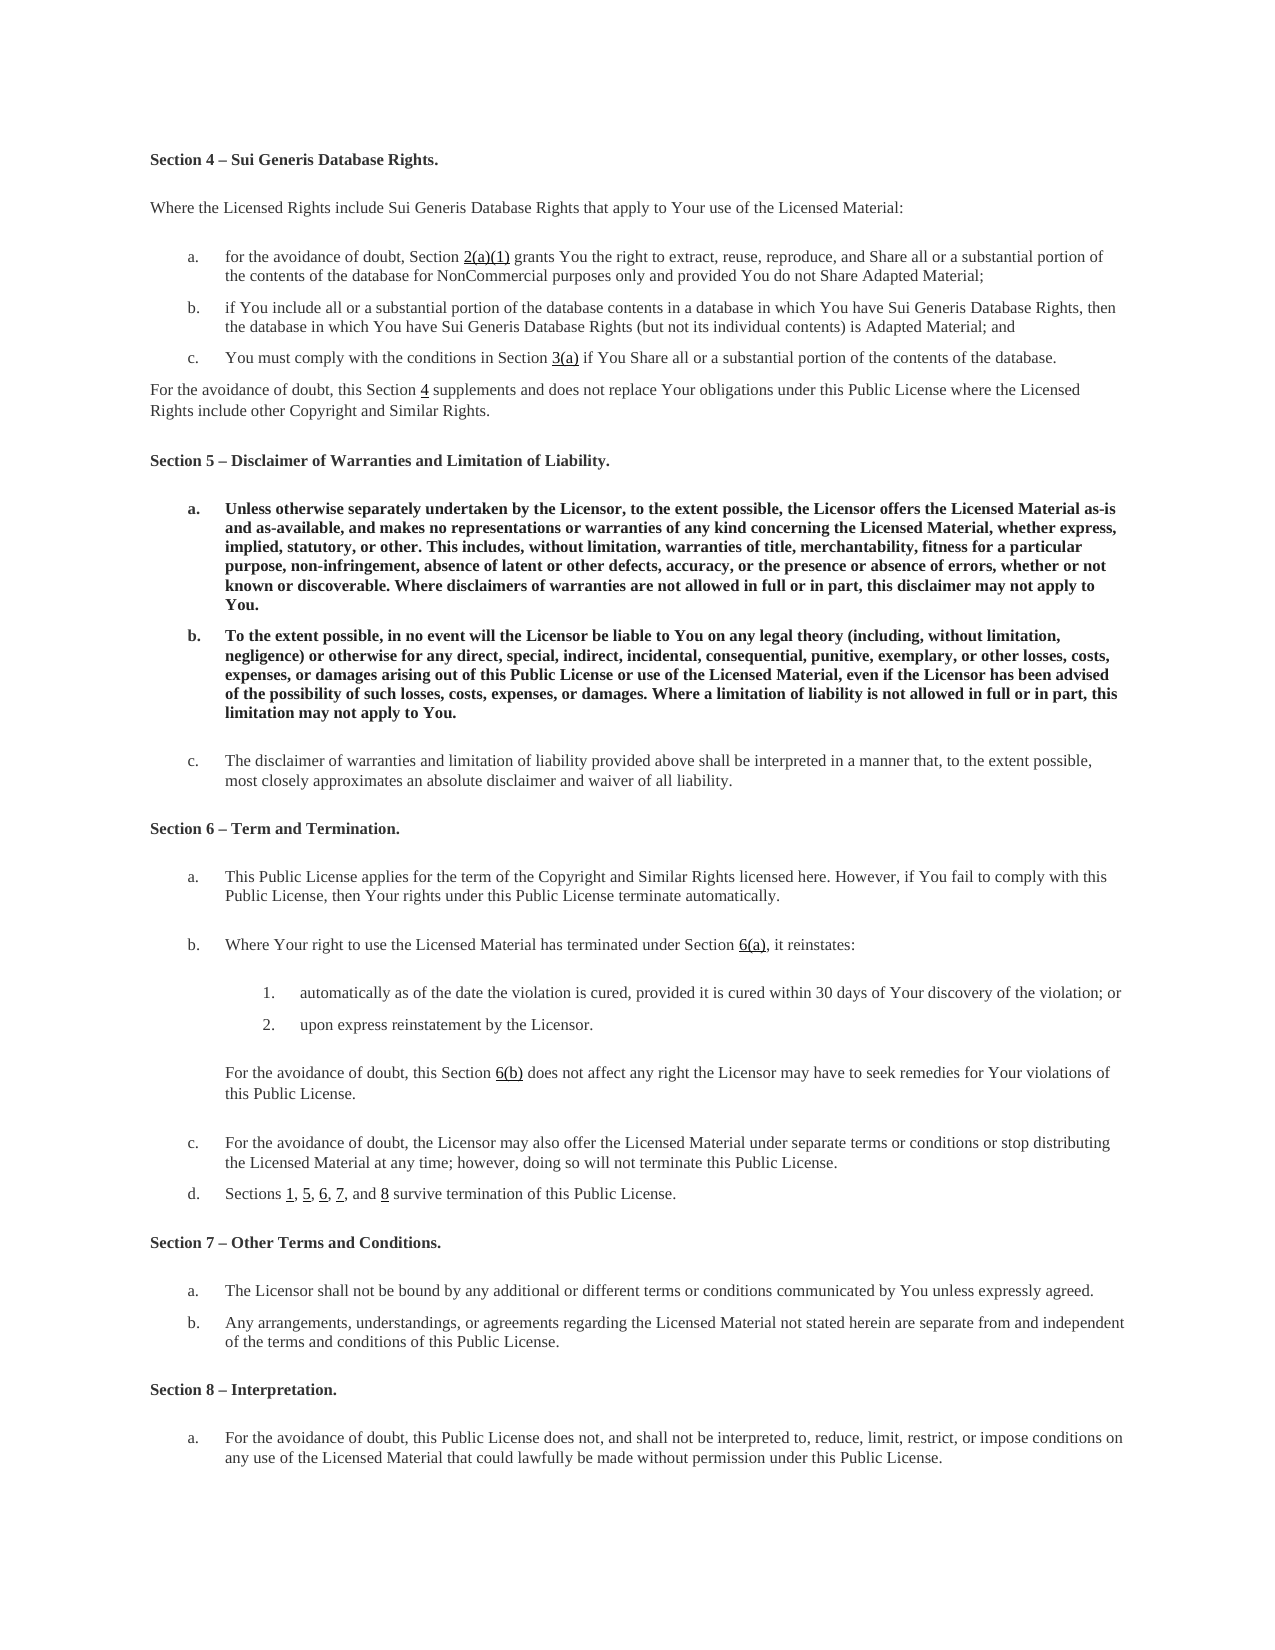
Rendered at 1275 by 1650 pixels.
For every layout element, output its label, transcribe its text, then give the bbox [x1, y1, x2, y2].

list Where Your right to use the Licensed Material has terminated under Section 6(a), it reinstates: [187, 934, 1125, 954]
list Sections 1, 5, 6, 7, and 8 survive termination of this Public License. [187, 1184, 1125, 1203]
text For the avoidance of doubt, this Section 4 supplements and does not replace Your obligations under this Public License where the Licensed Rights include other Copyright and Similar Rights. [150, 380, 1125, 420]
text For the avoidance of doubt, this Section 6(b) does not affect any right the Licensor may have to seek remedies for Your violations of this Public License. [225, 1063, 1125, 1103]
text Section 5 – Disclaimer of Warranties and Limitation of Liability. [150, 450, 1125, 469]
list The disclaimer of warranties and limitation of liability provided above shall be interpreted in a manner that, to the extent possible, most closely approximates an absolute disclaimer and waiver of all liability. [187, 751, 1125, 789]
list For the avoidance of doubt, this Public License does not, and shall not be interpreted to, reduce, limit, restrict, or impose conditions on any use of the Licensed Material that could lawfully be made without permission under this Public License. [187, 1428, 1125, 1467]
list Unless otherwise separately undertaken by the Licensor, to the extent possible, the Licensor offers the Licensed Material as-is and as-available, and makes no representations or warranties of any kind concerning the Licensed Material, whether express, implied, statutory, or other. This includes, without limitation, warranties of title, merchantability, fitness for a particular purpose, non-infringement, absence of latent or other defects, accuracy, or the presence or absence of errors, whether or not known or discoverable. Where disclaimers of warranties are not allowed in full or in part, this disclaimer may not apply to You. [187, 499, 1125, 614]
list automatically as of the date the violation is cured, provided it is cured within 30 days of Your discovery of the violation; or [262, 983, 1125, 1002]
list upon express reinstatement by the Licensor. [262, 1014, 1125, 1034]
list This Public License applies for the term of the Copyright and Similar Rights licensed here. However, if You fail to comply with this Public License, then Your rights under this Public License terminate automatically. [187, 867, 1125, 905]
list for the avoidance of doubt, Section 2(a)(1) grants You the right to extract, reuse, reproduce, and Share all or a substantial portion of the contents of the database for NonCommercial purposes only and provided You do not Share Adapted Material; [187, 247, 1125, 285]
text Section 4 – Sui Generis Database Rights. [150, 150, 1125, 169]
list The Licensor shall not be bound by any additional or different terms or conditions communicated by You unless expressly agreed. [187, 1281, 1125, 1300]
text Where the Licensed Rights include Sui Generis Database Rights that apply to Your use of the Licensed Material: [150, 198, 1125, 217]
list if You include all or a substantial portion of the database contents in a database in which You have Sui Generis Database Rights, then the database in which You have Sui Generis Database Rights (but not its individual contents) is Adapted Material; and [187, 297, 1125, 336]
text Section 6 – Term and Termination. [150, 819, 1125, 838]
list You must comply with the conditions in Section 3(a) if You Share all or a substantial portion of the contents of the database. [187, 348, 1125, 367]
list For the avoidance of doubt, the Licensor may also offer the Licensed Material under separate terms or conditions or stop distributing the Licensed Material at any time; however, doing so will not terminate this Public License. [187, 1133, 1125, 1172]
text Section 7 – Other Terms and Conditions. [150, 1232, 1125, 1252]
list To the extent possible, in no event will the Licensor be liable to You on any legal theory (including, without limitation, negligence) or otherwise for any direct, special, indirect, incidental, consequential, punitive, exemplary, or other losses, costs, expenses, or damages arising out of this Public License or use of the Licensed Material, even if the Licensor has been advised of the possibility of such losses, costs, expenses, or damages. Where a limitation of liability is not allowed in full or in part, this limitation may not apply to You. [187, 626, 1125, 722]
text Section 8 – Interpretation. [150, 1380, 1125, 1399]
list Any arrangements, understandings, or agreements regarding the Licensed Material not stated herein are separate from and independent of the terms and conditions of this Public License. [187, 1312, 1125, 1351]
